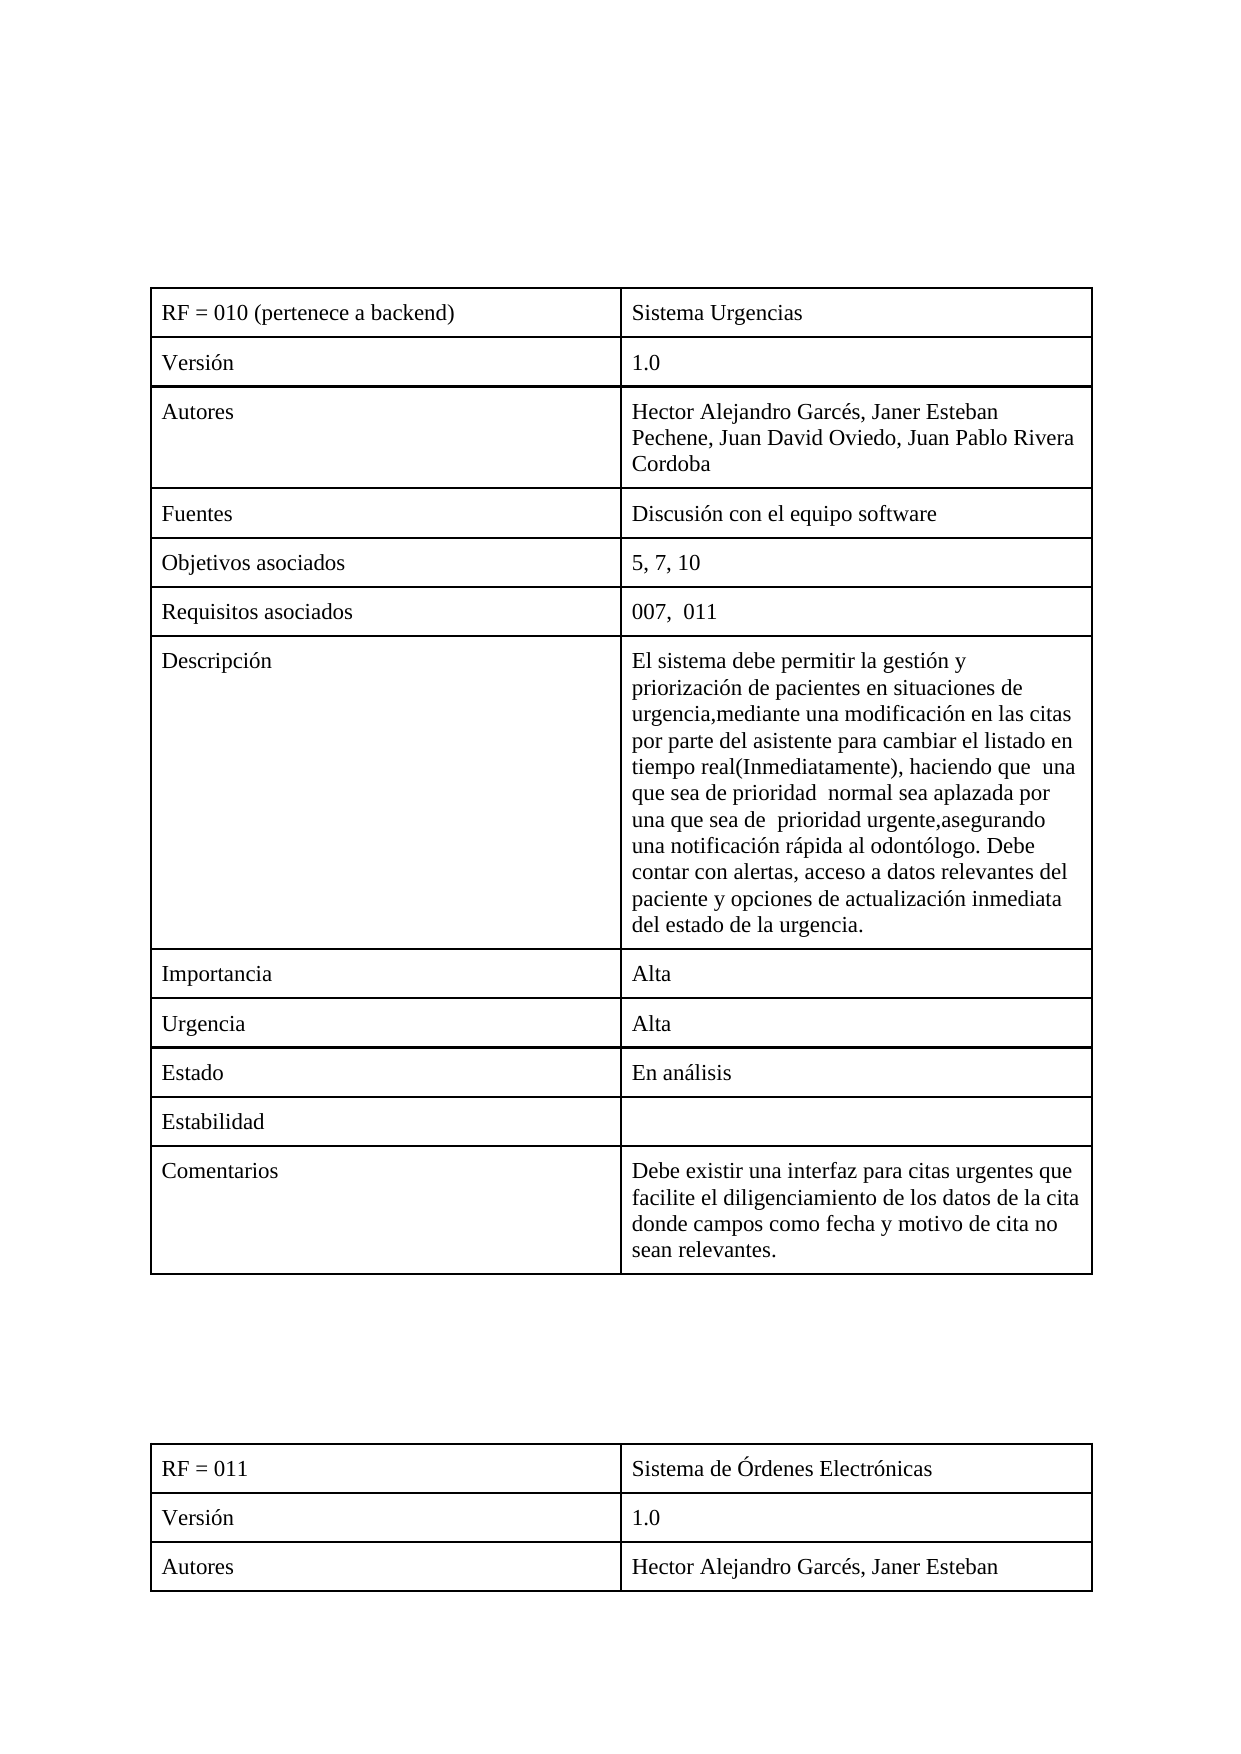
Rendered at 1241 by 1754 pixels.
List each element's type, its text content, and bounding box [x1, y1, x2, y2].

table_cell Versión [152, 1494, 620, 1541]
table_cell 1.0 [622, 338, 1091, 385]
table_cell Estado [152, 1049, 620, 1096]
table_cell Descripción [152, 637, 620, 948]
table_header RF = 011 [152, 1445, 620, 1492]
table_cell Versión [152, 338, 620, 385]
table_cell Alta [622, 999, 1091, 1046]
table_header RF = 010 (pertenece a backend) [152, 289, 620, 336]
table_cell Urgencia [152, 999, 620, 1046]
table_cell En análisis [622, 1049, 1091, 1096]
table_cell Importancia [152, 950, 620, 997]
table_header Sistema de Órdenes Electrónicas [622, 1445, 1091, 1492]
table_cell [622, 1098, 1091, 1145]
table_cell Debe existir una interfaz para citas urgentes que facilite el diligenciamiento de los datos de la cita donde campos como fecha y motivo de cita no sean relevantes. [622, 1147, 1091, 1273]
table_cell Comentarios [152, 1147, 620, 1273]
table_cell 5, 7, 10 [622, 539, 1091, 586]
table_cell 1.0 [622, 1494, 1091, 1541]
table_cell Autores [152, 388, 620, 487]
table_cell Alta [622, 950, 1091, 997]
table_cell Objetivos asociados [152, 539, 620, 586]
table_cell Hector Alejandro Garcés, Janer Esteban Pechene, Juan David Oviedo, Juan Pablo Rivera Cordoba [622, 388, 1091, 487]
table_cell Fuentes [152, 489, 620, 537]
table_cell Discusión con el equipo software [622, 489, 1091, 537]
table_header Sistema Urgencias [622, 289, 1091, 336]
table_cell Requisitos asociados [152, 588, 620, 635]
table_cell Autores [152, 1543, 620, 1590]
table_cell Estabilidad [152, 1098, 620, 1145]
table_cell 007, 011 [622, 588, 1091, 635]
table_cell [622, 1543, 1091, 1590]
table_cell El sistema debe permitir la gestión y priorización de pacientes en situaciones de urgencia,mediante una modificación en las citas por parte del asistente para cambiar el listado en tiempo real(Inmediatamente), haciendo que una que sea de prioridad normal sea aplazada por una que sea de prioridad urgente,asegurando una notificación rápida al odontólogo. Debe contar con alertas, acceso a datos relevantes del paciente y opciones de actualización inmediata del estado de la urgencia. [622, 637, 1091, 948]
